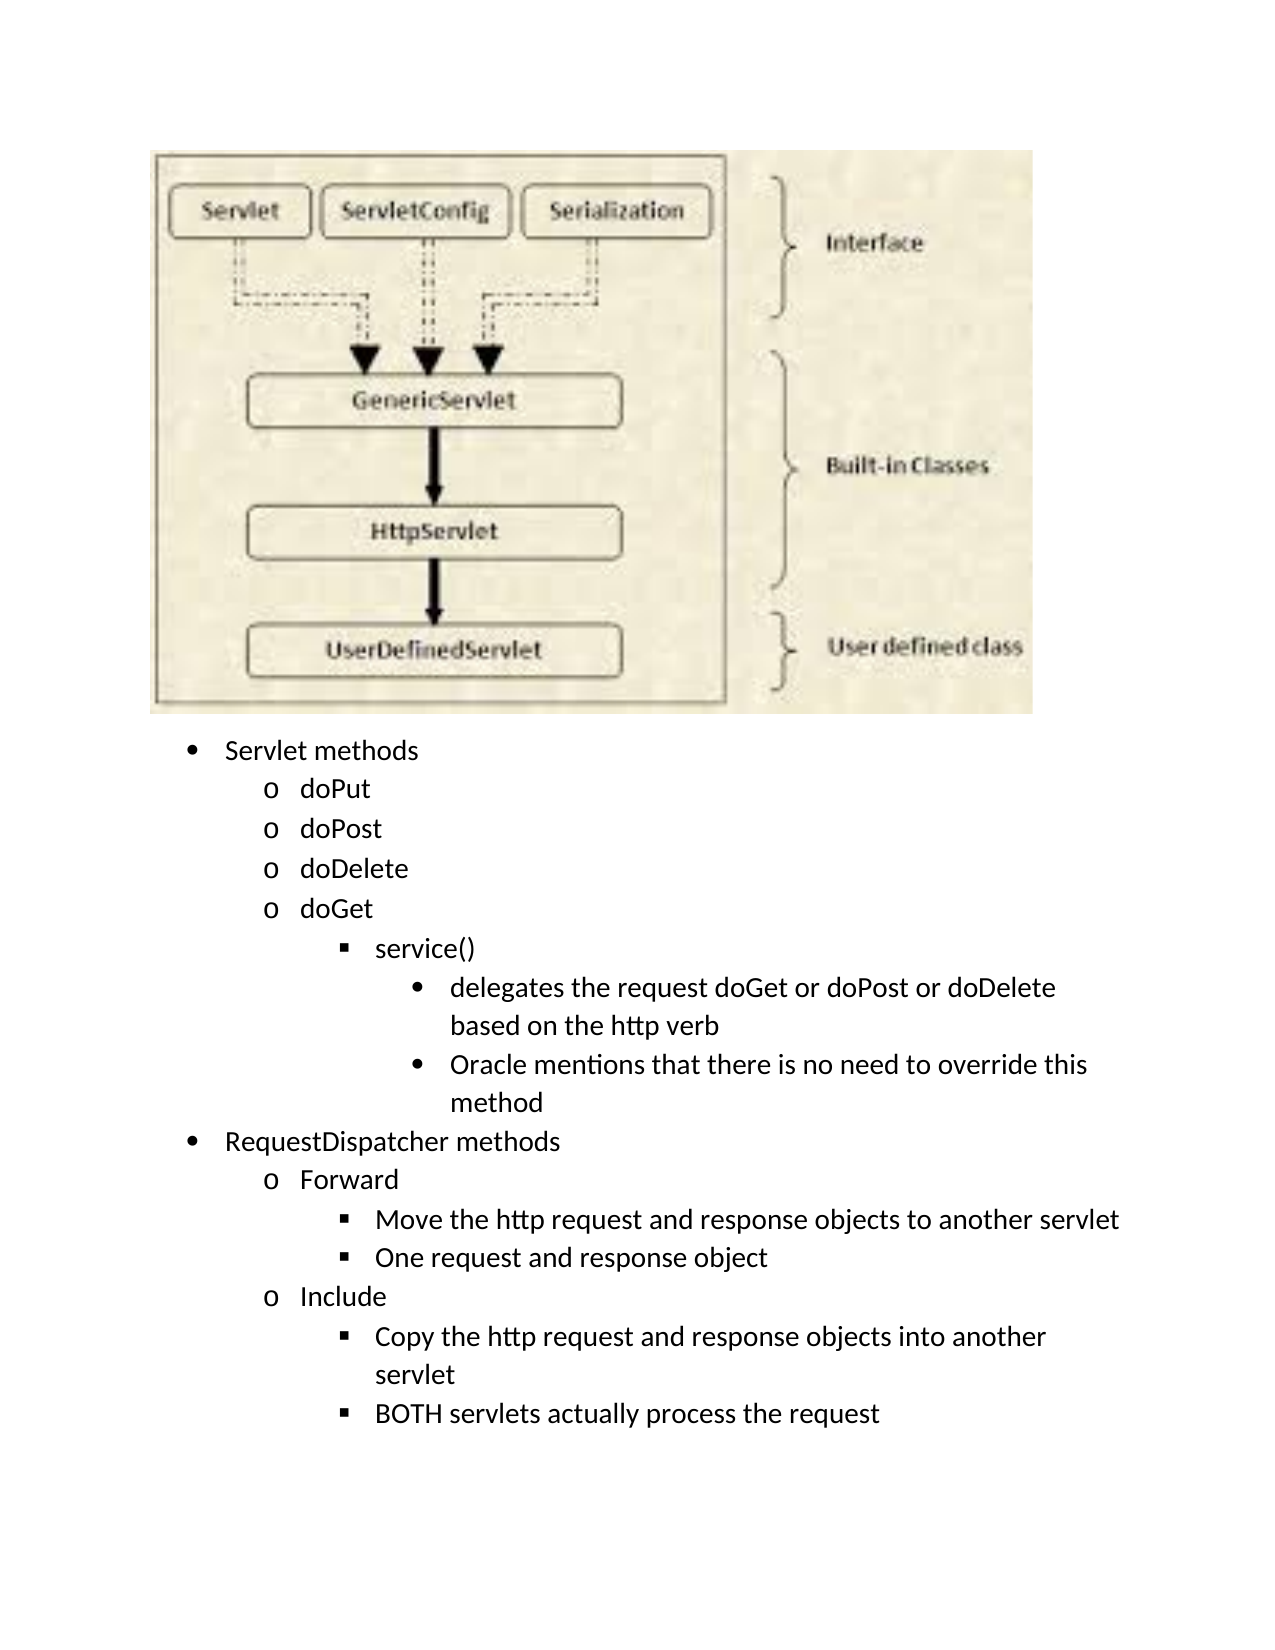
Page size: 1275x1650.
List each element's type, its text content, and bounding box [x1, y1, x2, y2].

list Forward [262, 1161, 1125, 1198]
list RequestDispatcher methods [187, 1123, 1125, 1158]
list Move the http request and response objects to another servlet [337, 1201, 1125, 1237]
list BOTH servlets actually process the request [337, 1395, 1125, 1431]
list Servlet methods [187, 732, 1125, 768]
list Copy the http request and response objects into another servlet [337, 1318, 1125, 1392]
list doPut [262, 771, 1125, 808]
list Include [262, 1278, 1125, 1315]
picture [150, 150, 1033, 714]
list Oracle mentions that there is no need to override this method [412, 1046, 1125, 1120]
list doDelete [262, 851, 1125, 888]
list delegates the request doGet or doPost or doDelete based on the http verb [412, 969, 1125, 1043]
list service() [337, 931, 1125, 966]
list One request and response object [337, 1239, 1125, 1275]
list doGet [262, 891, 1125, 928]
list doPost [262, 811, 1125, 848]
